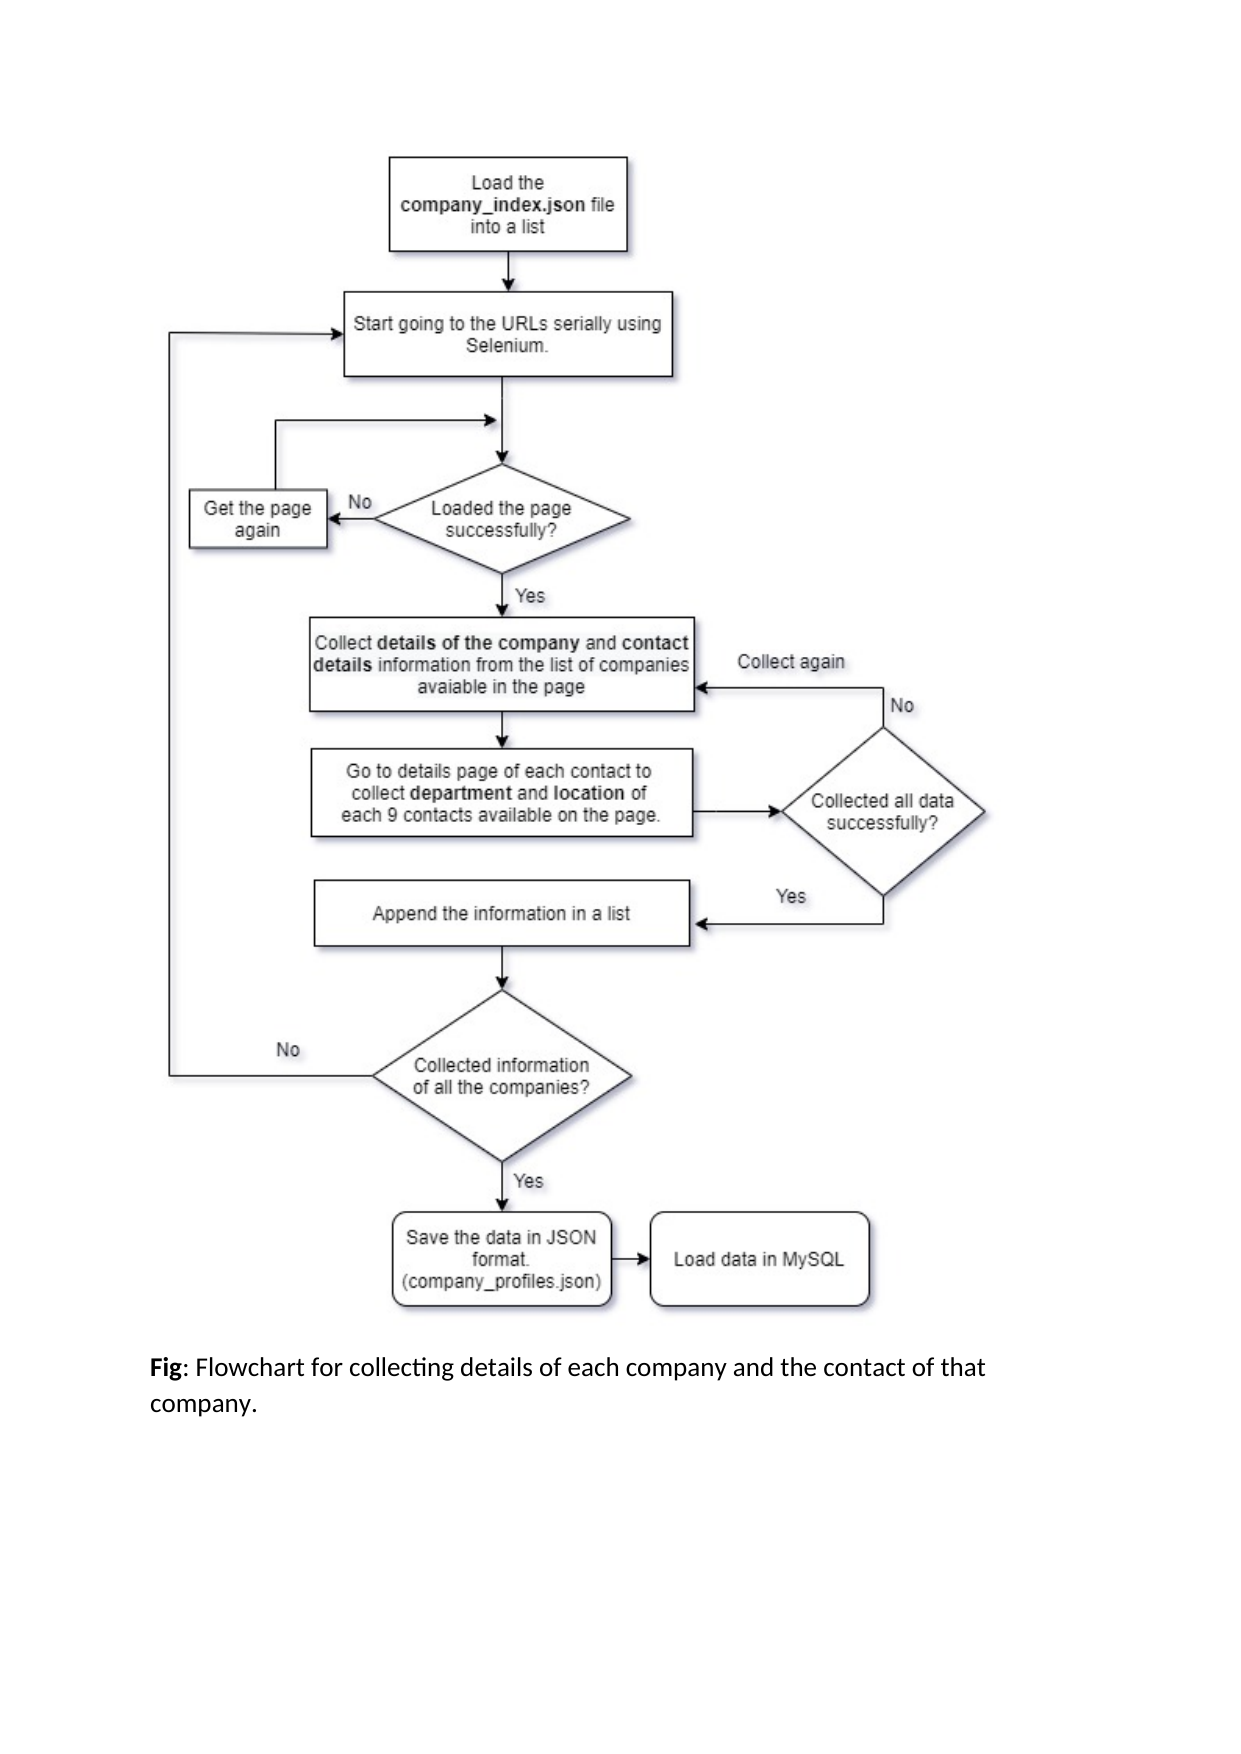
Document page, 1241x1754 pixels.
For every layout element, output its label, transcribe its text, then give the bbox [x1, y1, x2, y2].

text Fig: Flowchart for collecting details of each company and the contact of that company. [150, 1350, 1090, 1419]
picture [150, 150, 1011, 1332]
